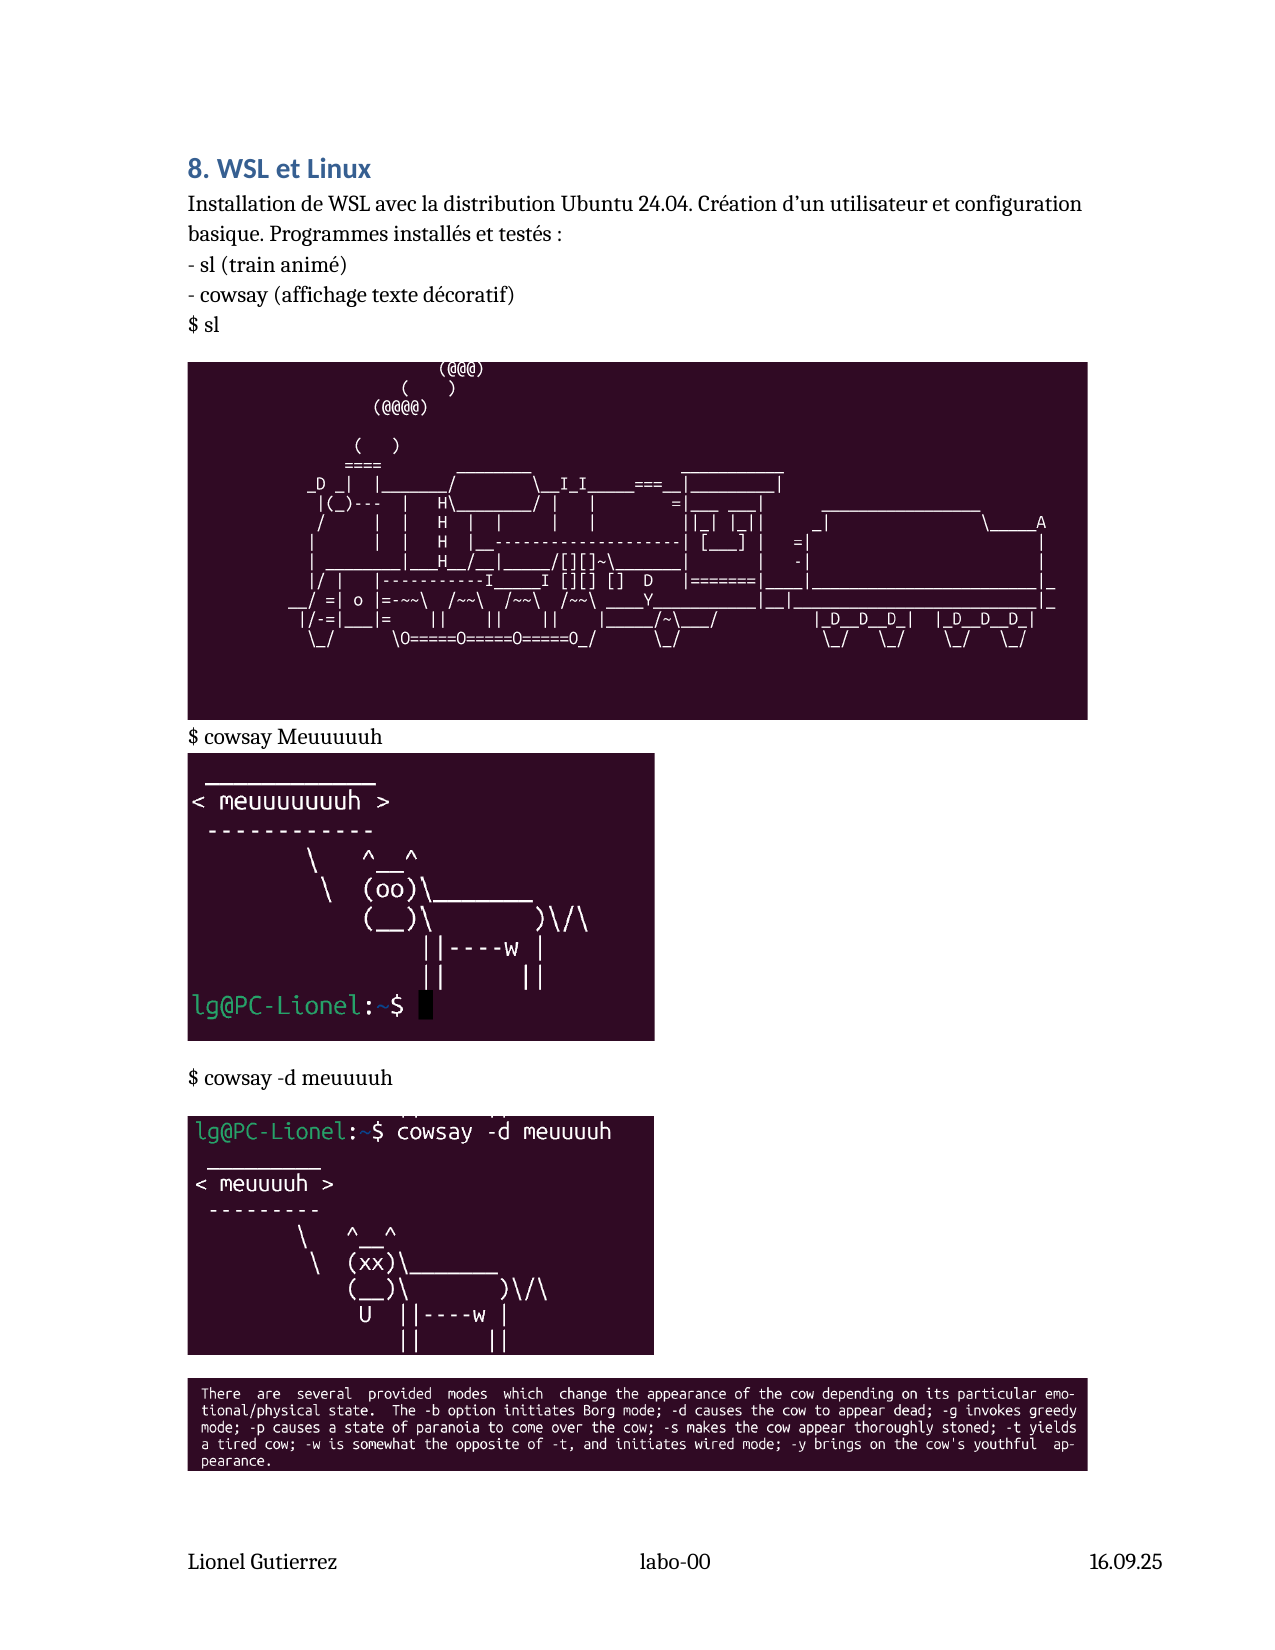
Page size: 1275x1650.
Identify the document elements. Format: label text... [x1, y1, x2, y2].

picture [187, 362, 1088, 720]
text Installation de WSL avec la distribution Ubuntu 24.04. Création d’un utilisateur et configuration basique. Programmes installés et testés : - sl (train animé) - cowsay (affichage texte décoratif) $ sl [187, 191, 1087, 338]
subtitle 8. WSL et Linux [187, 150, 1087, 186]
picture [187, 753, 655, 1041]
picture [187, 1378, 1088, 1471]
picture [187, 1116, 654, 1355]
text $ cowsay -d meuuuuh [187, 1065, 1087, 1092]
